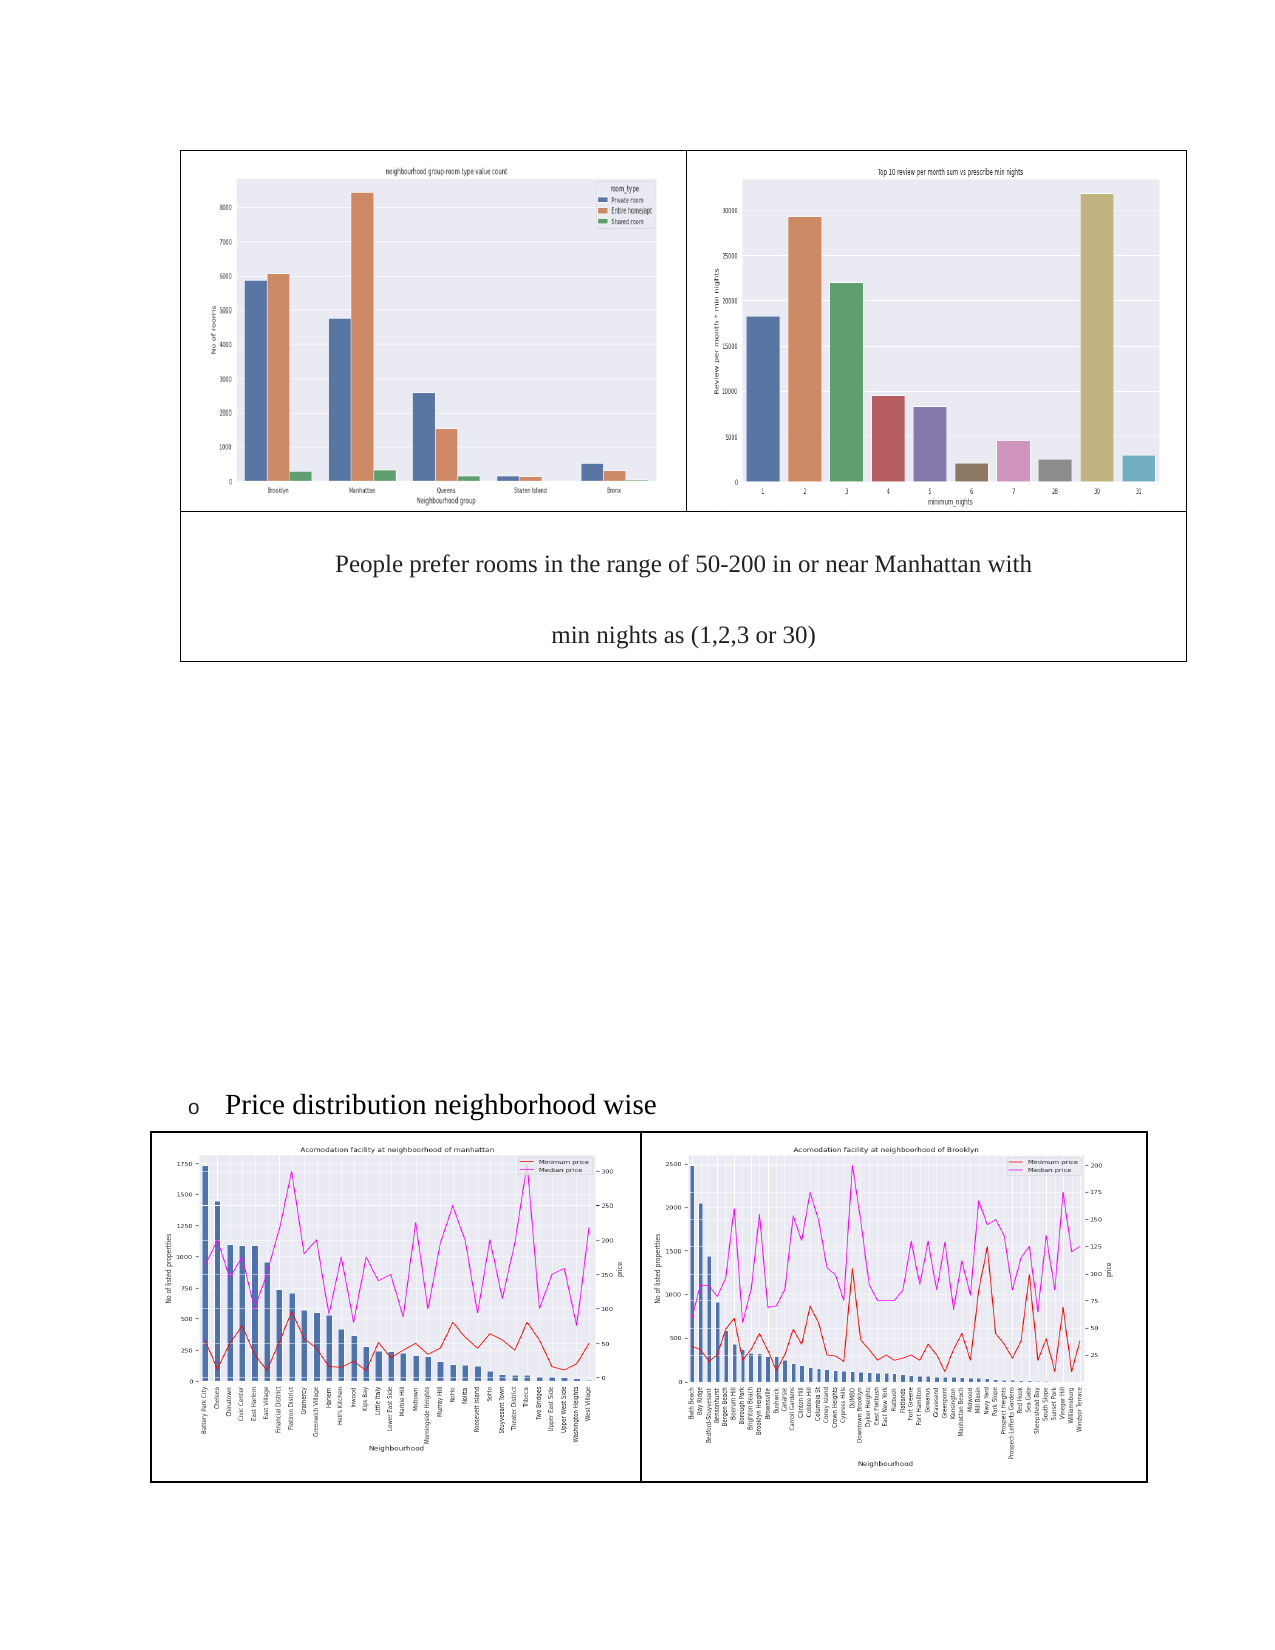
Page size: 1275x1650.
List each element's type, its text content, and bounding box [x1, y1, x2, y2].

table_cell [687, 151, 1186, 511]
picture [711, 163, 1162, 510]
list Price distribution neighborhood wise [187, 1087, 1125, 1121]
table_cell [181, 151, 686, 511]
table_header [642, 1133, 1146, 1481]
picture [208, 163, 659, 511]
table_header [152, 1133, 640, 1481]
picture [161, 1143, 628, 1455]
table_cell People prefer rooms in the range of 50-200 in or near Manhattan with min nights as (1,2,3 or 30) [181, 512, 1186, 661]
picture [651, 1143, 1117, 1471]
